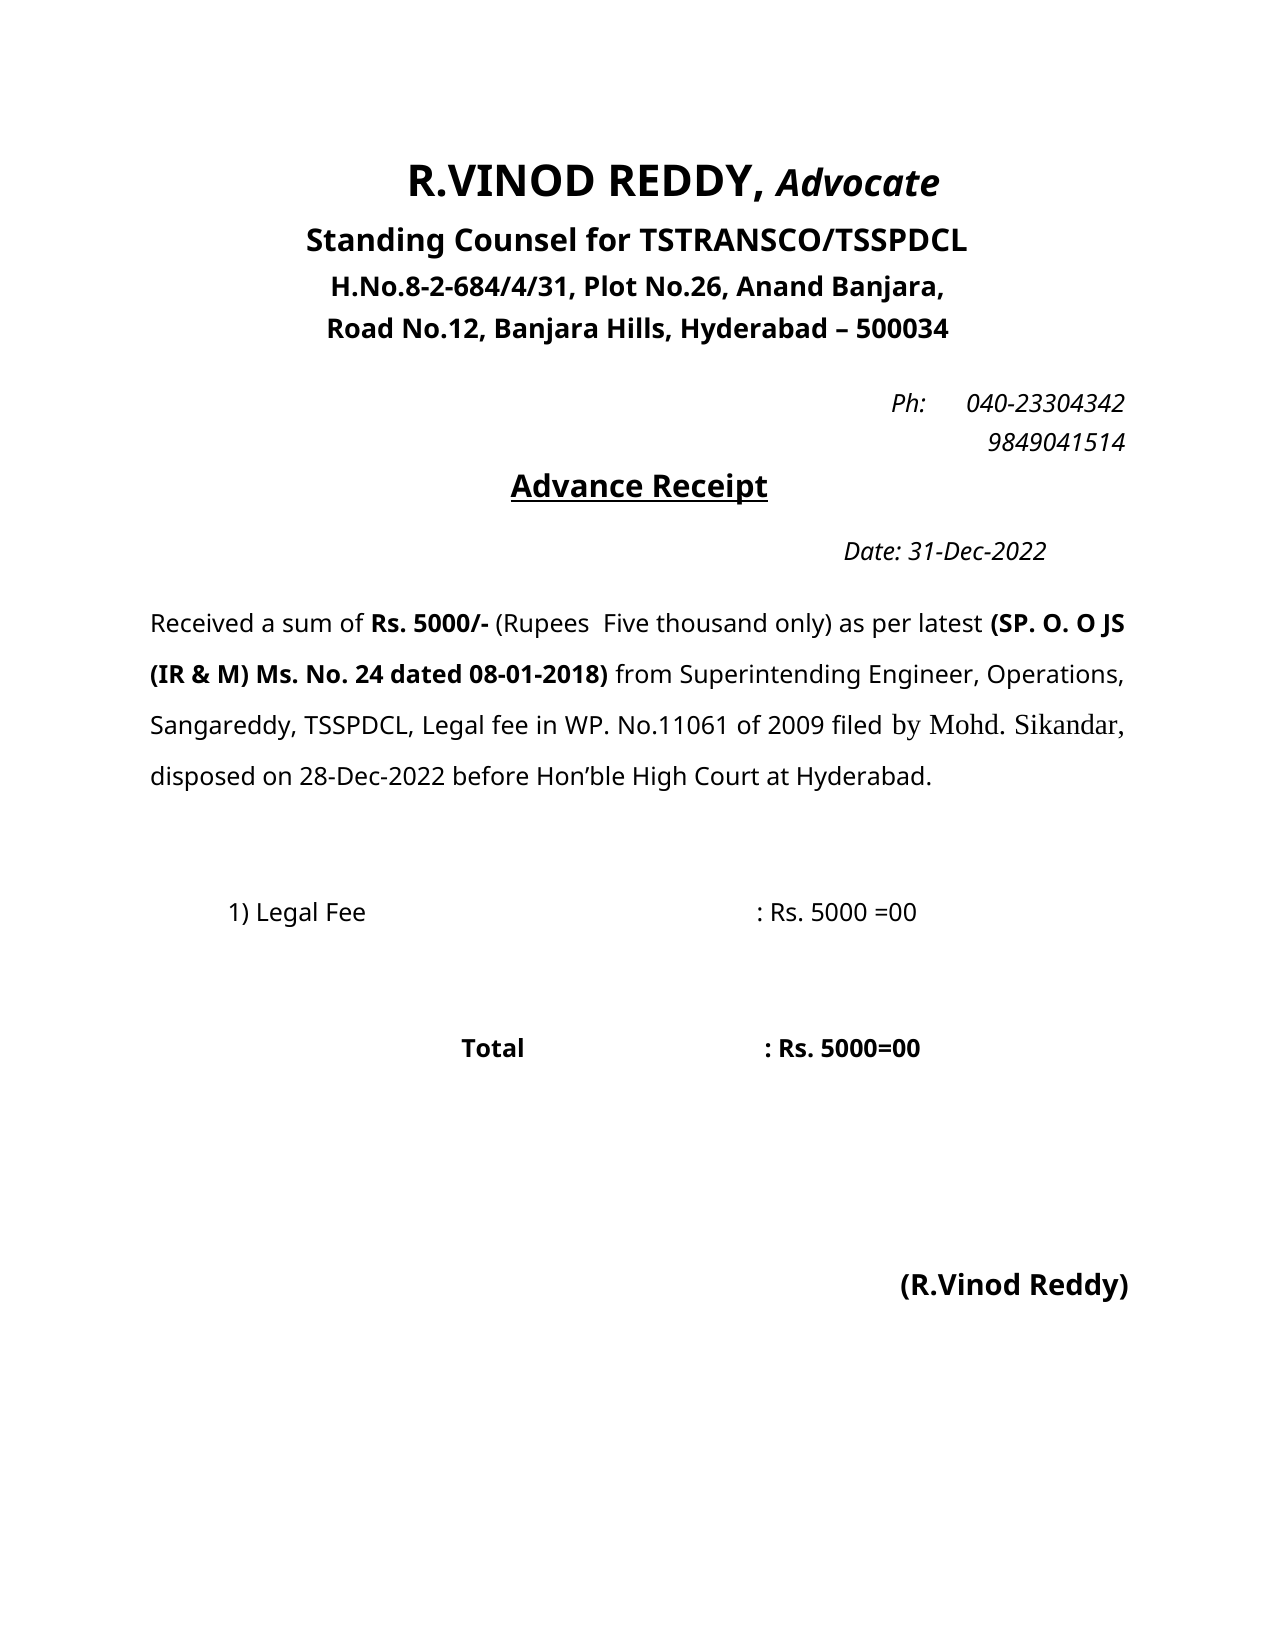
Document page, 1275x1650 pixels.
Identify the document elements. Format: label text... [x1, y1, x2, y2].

text Date: 31-Dec-2022 [227, 533, 1047, 567]
text Total : Rs. 5000=00 [227, 1031, 1010, 1064]
text 1) Legal Fee : Rs. 5000 =00 [227, 895, 1010, 929]
text R.VINOD REDDY, Advocate [227, 150, 1047, 209]
text (R.Vinod Reddy) [677, 1264, 1128, 1304]
text Received a sum of Rs. 5000/- (Rupees Five thousand only) as per latest (SP. O. O JS (IR & M) Ms. No. 24 dated 08-01-2018) from Superintending Engineer, Operations, Sangareddy, TSSPDCL, Legal fee in WP. No.11061 of 2009 filed by Mohd. Sikandar, disposed on 28-Dec-2022 before Hon’ble High Court at Hyderabad. [150, 605, 1125, 793]
text Ph: 040-23304342 [150, 385, 1125, 419]
text Advance Receipt [150, 463, 1128, 506]
text Standing Counsel for TSTRANSCO/TSSPDCL [227, 218, 1047, 261]
text 9849041514 [150, 424, 1125, 458]
text H.No.8-2-684/4/31, Plot No.26, Anand Banjara, [150, 267, 1125, 304]
text Road No.12, Banjara Hills, Hyderabad – 500034 [150, 310, 1125, 347]
